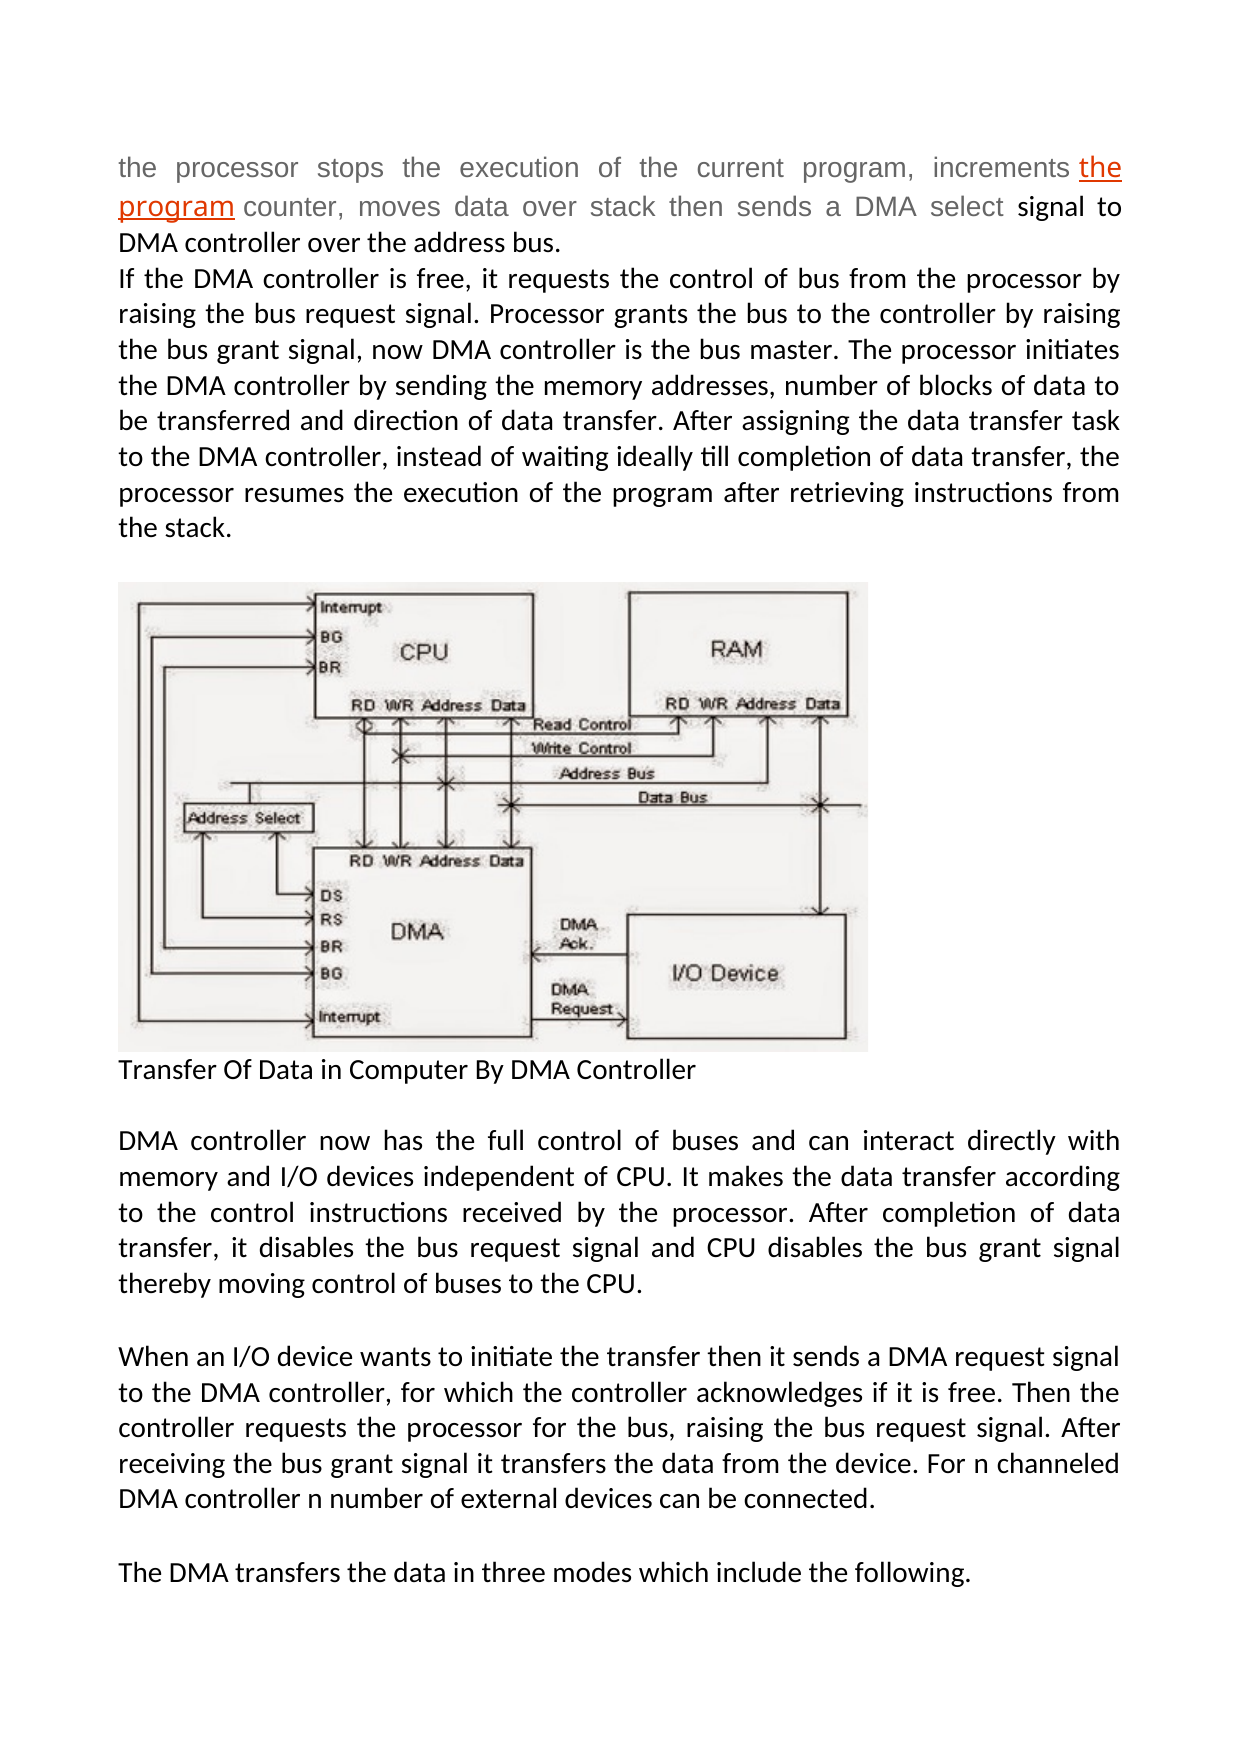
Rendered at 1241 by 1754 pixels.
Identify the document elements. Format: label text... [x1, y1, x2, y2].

text The DMA transfers the data in three modes which include the following. [118, 1554, 1122, 1589]
text When an I/O device wants to initiate the transfer then it sends a DMA request signal to the DMA controller, for which the controller acknowledges if it is free. Then the controller requests the processor for the bus, raising the bus request signal. After receiving the bus grant signal it transfers the data from the device. For n channeled DMA controller n number of external devices can be connected. [118, 1338, 1122, 1516]
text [118, 148, 1122, 260]
text DMA controller now has the full control of buses and can interact directly with memory and I/O devices independent of CPU. It makes the data transfer according to the control instructions received by the processor. After completion of data transfer, it disables the bus request signal and CPU disables the bus grant signal thereby moving control of buses to the CPU. [118, 1122, 1122, 1301]
text If the DMA controller is free, it requests the control of bus from the processor by raising the bus request signal. Processor grants the bus to the controller by raising the bus grant signal, now DMA controller is the bus master. The processor initiates the DMA controller by sending the memory addresses, number of blocks of data to be transferred and direction of data transfer. After assigning the data transfer task to the DMA controller, instead of waiting ideally till completion of data transfer, the processor resumes the execution of the program after retrieving instructions from the stack. [118, 260, 1122, 545]
picture [118, 582, 869, 1052]
text Transfer Of Data in Computer By DMA Controller [118, 1051, 1122, 1087]
